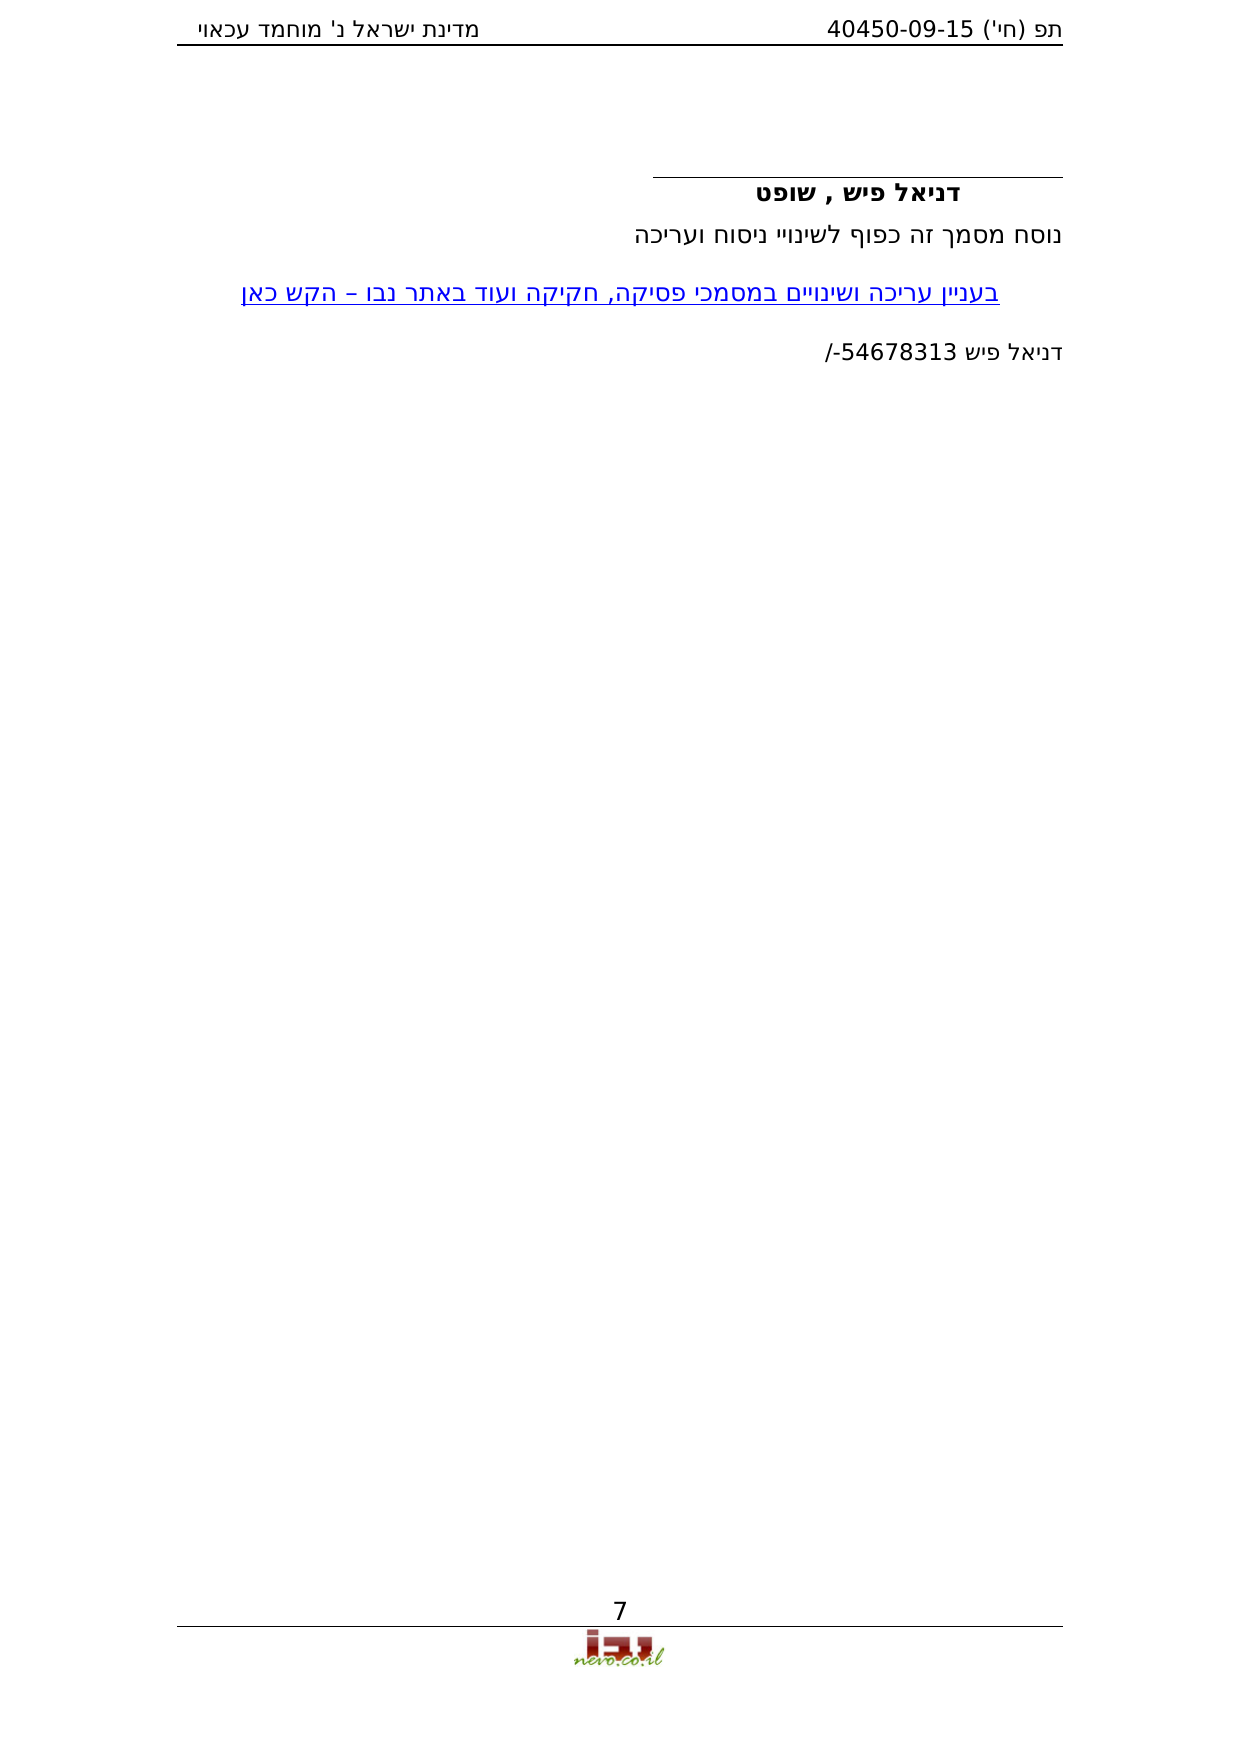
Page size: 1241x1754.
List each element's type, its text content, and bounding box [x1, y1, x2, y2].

text בעניין עריכה ושינויים במסמכי פסיקה, חקיקה ועוד באתר נבו – הקש כאן [177, 279, 1063, 308]
table_cell דניאל פיש , שופט [653, 178, 1063, 215]
text דניאל פיש 54678313-/ [177, 339, 1063, 366]
picture [574, 1629, 666, 1667]
text נוסח מסמך זה כפוף לשינויי ניסוח ועריכה [177, 221, 1063, 250]
